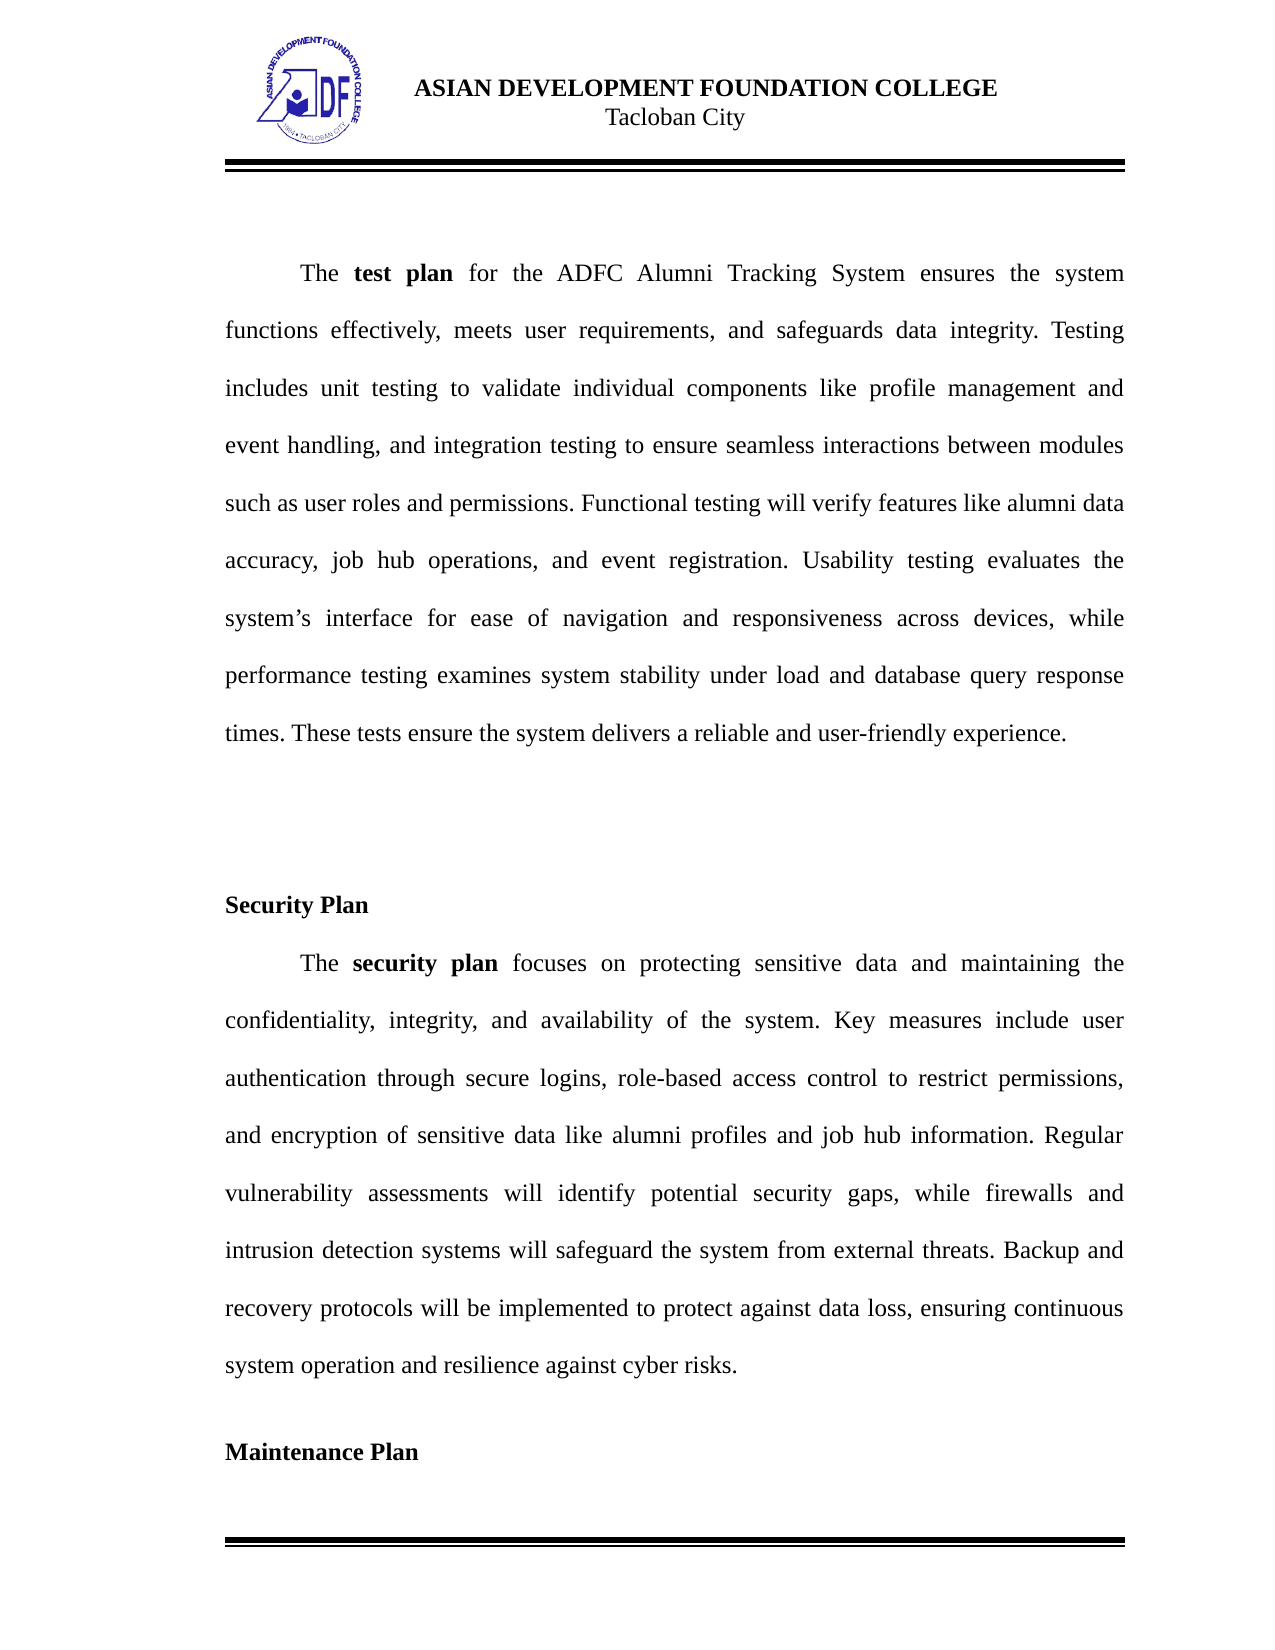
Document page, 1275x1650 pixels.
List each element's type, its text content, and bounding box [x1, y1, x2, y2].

text Maintenance Plan [225, 1437, 1125, 1466]
text Security Plan [225, 890, 1125, 919]
picture [253, 28, 370, 151]
text The test plan for the ADFC Alumni Tracking System ensures the system functions effectively, meets user requirements, and safeguards data integrity. Testing includes unit testing to validate individual components like profile management and event handling, and integration testing to ensure seamless interactions between modules such as user roles and permissions. Functional testing will verify features like alumni data accuracy, job hub operations, and event registration. Usability testing evaluates the system’s interface for ease of navigation and responsiveness across devices, while performance testing examines system stability under load and database query response times. These tests ensure the system delivers a reliable and user-friendly experience. [225, 258, 1125, 746]
text The security plan focuses on protecting sensitive data and maintaining the confidentiality, integrity, and availability of the system. Key measures include user authentication through secure logins, role-based access control to restrict permissions, and encryption of sensitive data like alumni profiles and job hub information. Regular vulnerability assessments will identify potential security gaps, while firewalls and intrusion detection systems will safeguard the system from external threats. Backup and recovery protocols will be implemented to protect against data loss, ensuring continuous system operation and resilience against cyber risks. [225, 948, 1125, 1379]
